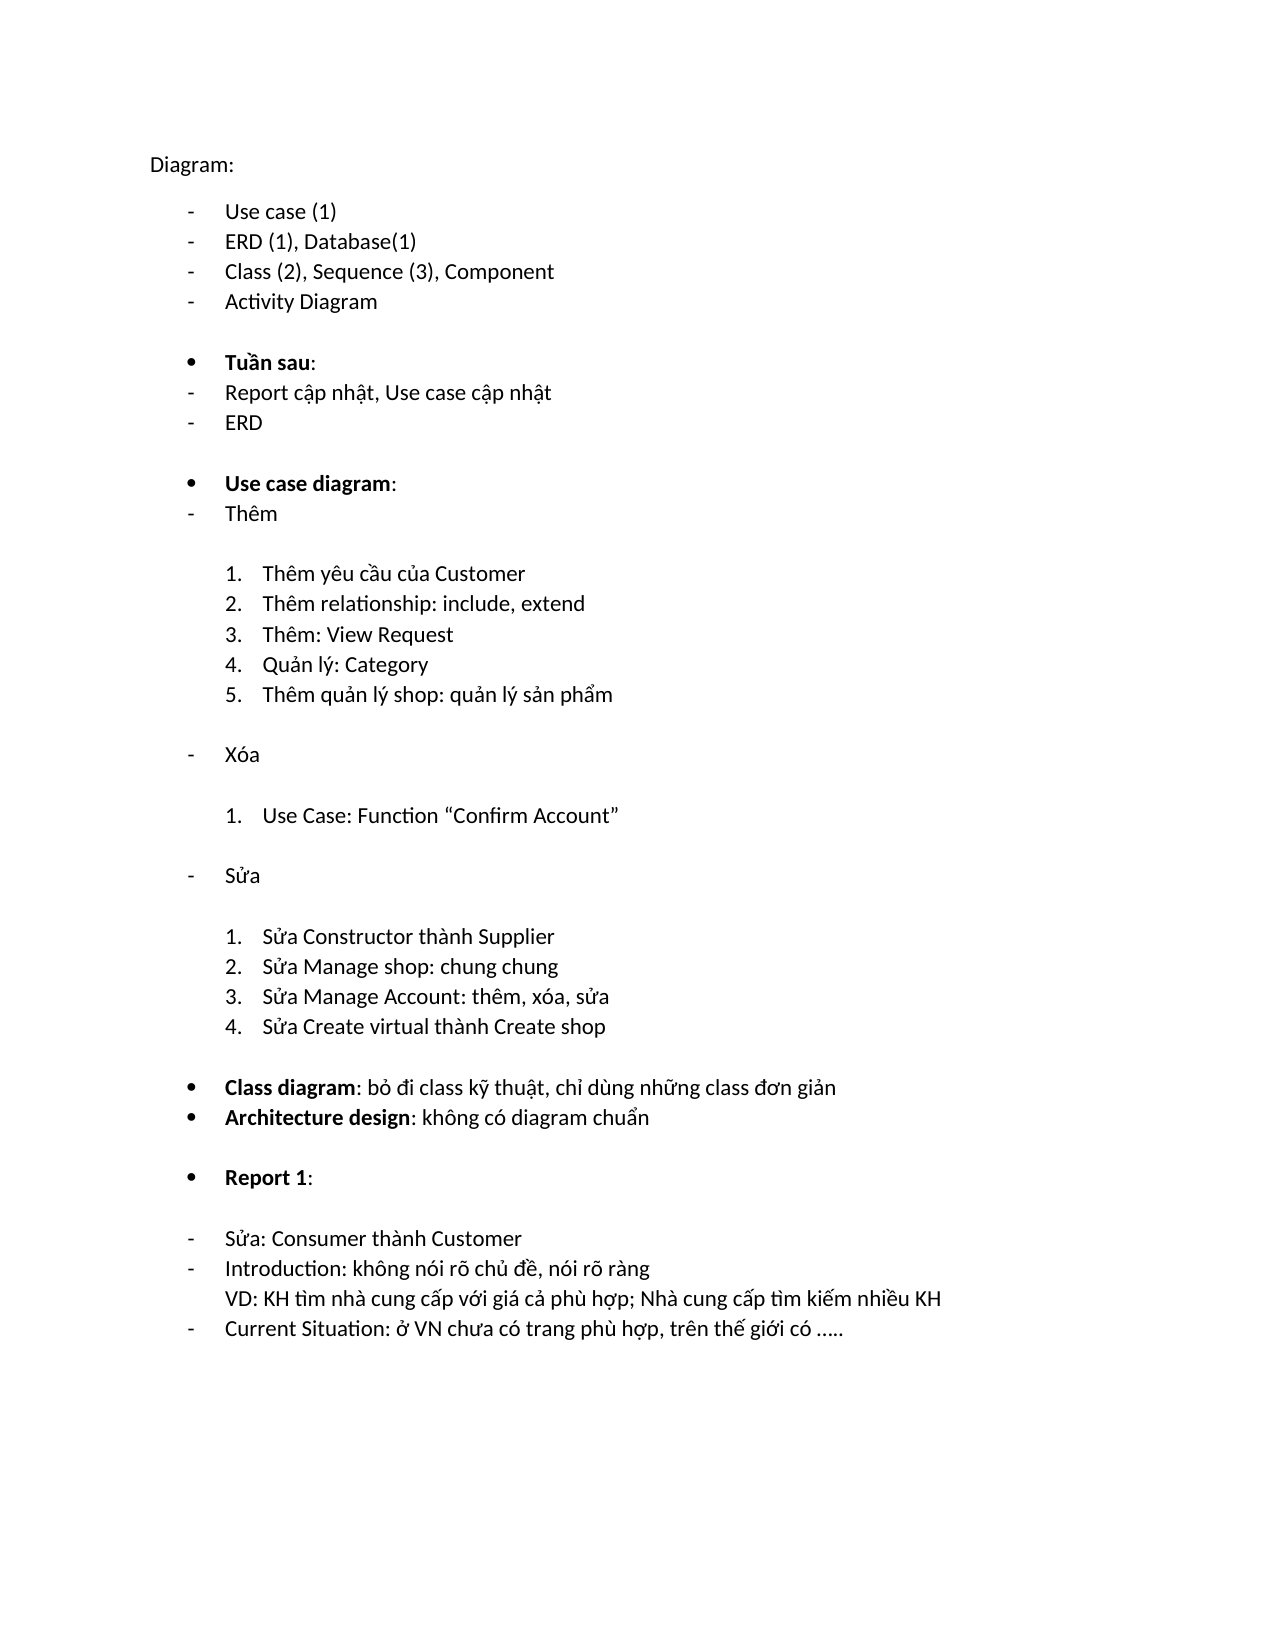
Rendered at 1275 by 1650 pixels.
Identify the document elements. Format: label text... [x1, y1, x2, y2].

list Sửa Manage shop: chung chung [225, 952, 1125, 980]
text Diagram: [150, 150, 1125, 178]
list Thêm: View Request [225, 620, 1125, 648]
list Introduction: không nói rõ chủ đề, nói rõ ràng [187, 1254, 1125, 1282]
list Report 1: [187, 1163, 1125, 1192]
list Tuần sau: [187, 348, 1125, 376]
list ERD (1), Database(1) [187, 227, 1125, 255]
list Thêm relationship: include, extend [225, 589, 1125, 618]
list Use Case: Function “Confirm Account” [225, 801, 1125, 829]
list Thêm quản lý shop: quản lý sản phẩm [225, 680, 1125, 708]
list Thêm [187, 499, 1125, 527]
list VD: KH tìm nhà cung cấp với giá cả phù hợp; Nhà cung cấp tìm kiếm nhiều KH [225, 1284, 1125, 1312]
list Architecture design: không có diagram chuẩn [187, 1103, 1125, 1131]
list Class (2), Sequence (3), Component [187, 257, 1125, 285]
list Use case diagram: [187, 469, 1125, 497]
list Use case (1) [187, 197, 1125, 225]
list Sửa: Consumer thành Customer [187, 1224, 1125, 1252]
list Sửa Create virtual thành Create shop [225, 1012, 1125, 1041]
list Current Situation: ở VN chưa có trang phù hợp, trên thế giới có ….. [187, 1314, 1125, 1343]
list Quản lý: Category [225, 650, 1125, 678]
list Xóa [187, 741, 1125, 769]
list Report cập nhật, Use case cập nhật [187, 378, 1125, 406]
list Thêm yêu cầu của Customer [225, 559, 1125, 587]
list Sửa Manage Account: thêm, xóa, sửa [225, 982, 1125, 1010]
list Activity Diagram [187, 287, 1125, 316]
list Class diagram: bỏ đi class kỹ thuật, chỉ dùng những class đơn giản [187, 1073, 1125, 1101]
list Sửa [187, 861, 1125, 889]
list Sửa Constructor thành Supplier [225, 922, 1125, 950]
list ERD [187, 408, 1125, 436]
